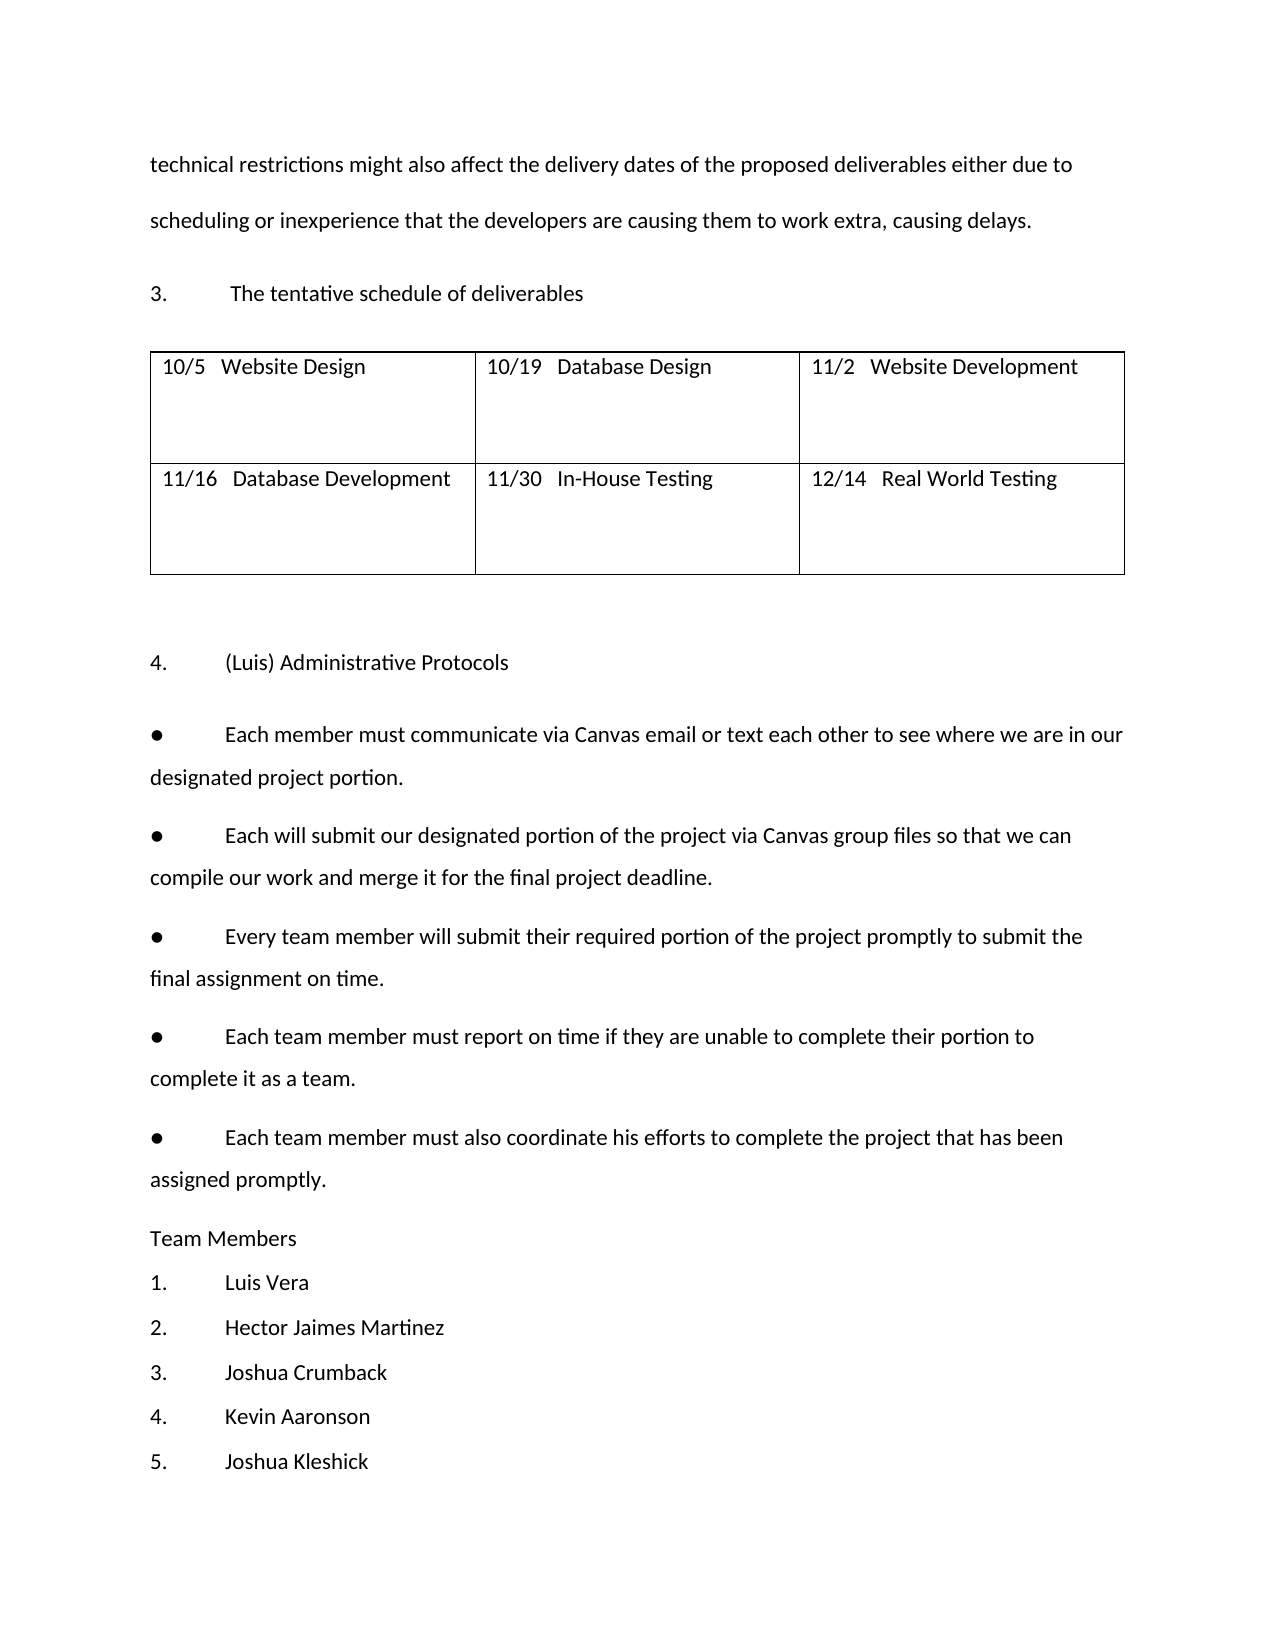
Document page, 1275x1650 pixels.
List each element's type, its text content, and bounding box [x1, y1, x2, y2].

text 1. Luis Vera [150, 1268, 1125, 1296]
table_cell 11/16 Database Development [151, 464, 475, 574]
table_header 11/2 Website Development [800, 353, 1124, 463]
table_cell 12/14 Real World Testing [800, 464, 1124, 574]
table_header 10/19 Database Design [476, 353, 799, 463]
text ● Each team member must also coordinate his efforts to complete the project that has been assigned promptly. [150, 1123, 1125, 1193]
text 3. The tentative schedule of deliverables [150, 279, 1125, 307]
text ● Each team member must report on time if they are unable to complete their portion to complete it as a team. [150, 1022, 1125, 1092]
text 2. Hector Jaimes Martinez [150, 1313, 1125, 1341]
text ● Each will submit our designated portion of the project via Canvas group files so that we can compile our work and merge it for the final project deadline. [150, 821, 1125, 891]
text ● Every team member will submit their required portion of the project promptly to submit the final assignment on time. [150, 922, 1125, 992]
text 4. Kevin Aaronson [150, 1402, 1125, 1431]
table_header 10/5 Website Design [151, 353, 475, 463]
text 3. Joshua Crumback [150, 1358, 1125, 1386]
text 5. Joshua Kleshick [150, 1447, 1125, 1475]
table_cell 11/30 In-House Testing [476, 464, 799, 574]
text 4. (Luis) Administrative Protocols [150, 648, 1125, 676]
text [150, 150, 1125, 234]
text Team Members [150, 1224, 1125, 1252]
text ● Each member must communicate via Canvas email or text each other to see where we are in our designated project portion. [150, 721, 1125, 791]
